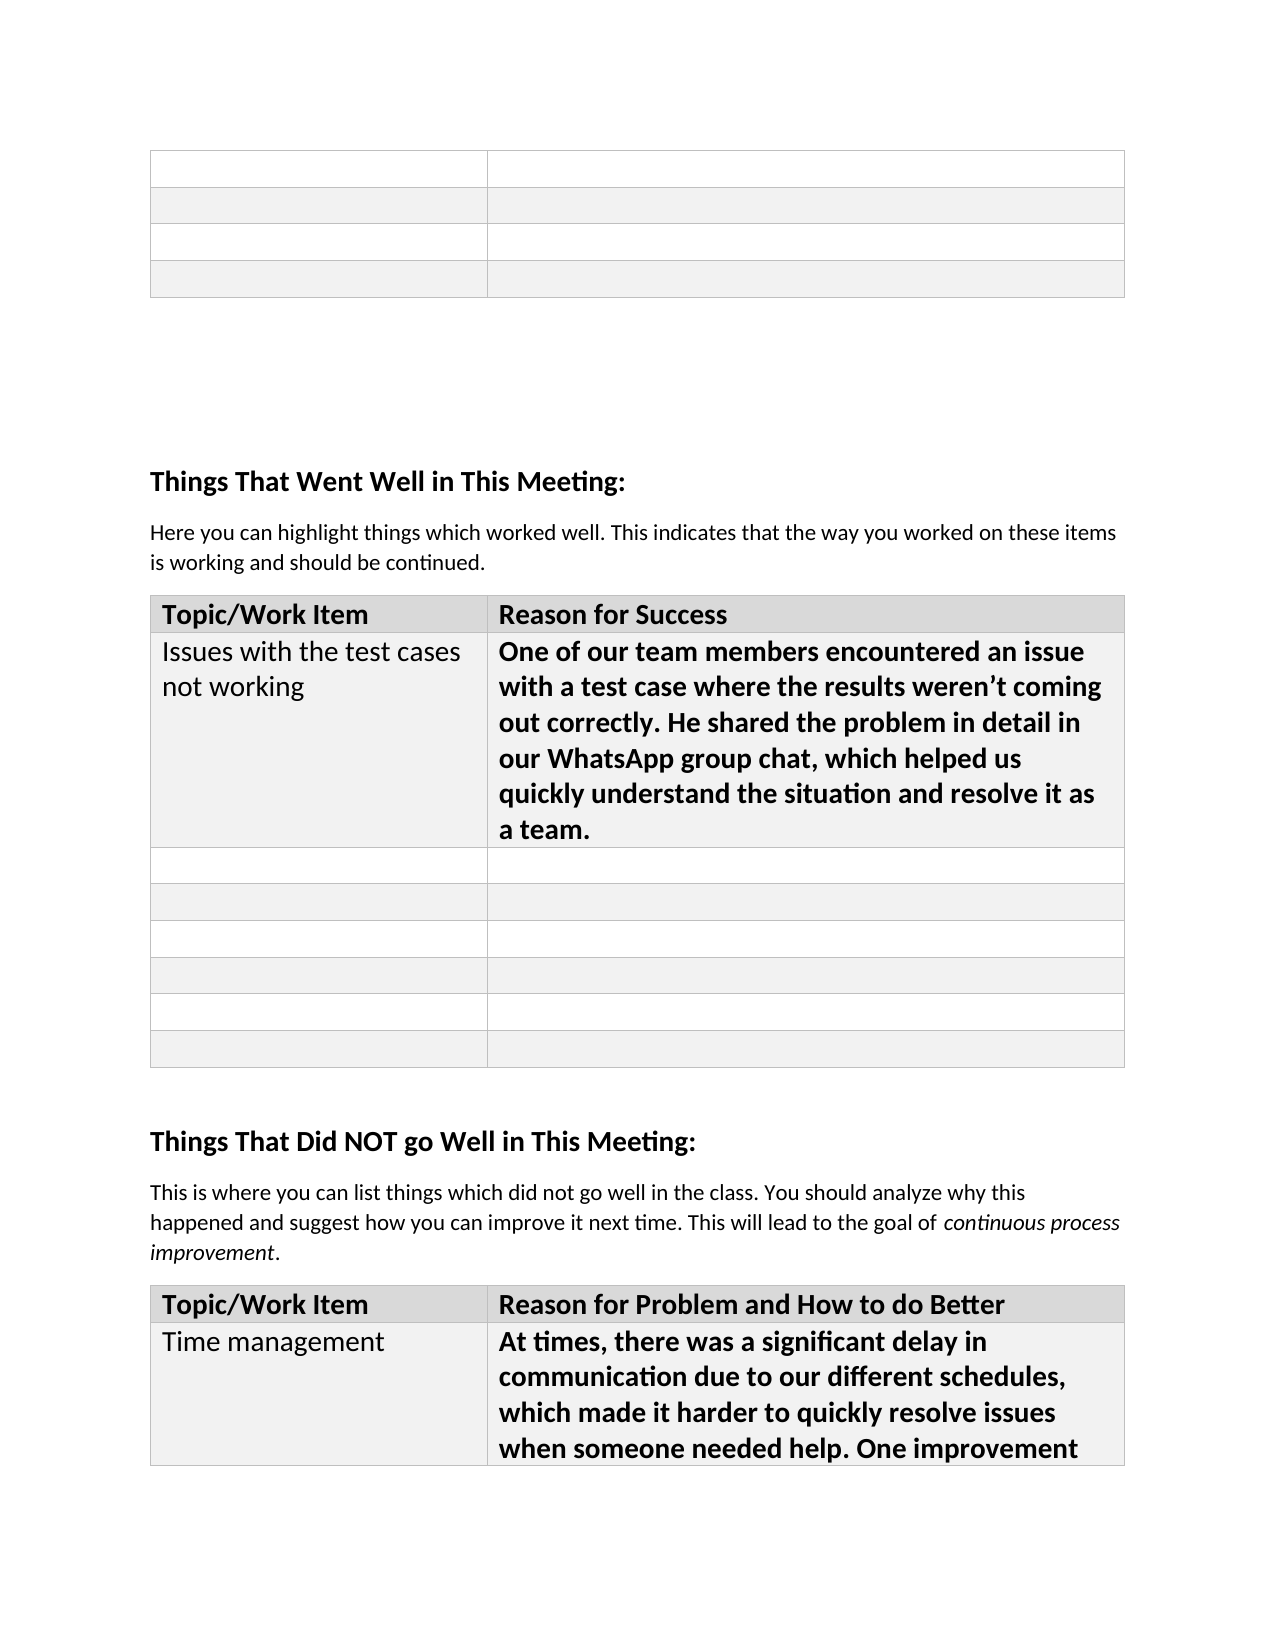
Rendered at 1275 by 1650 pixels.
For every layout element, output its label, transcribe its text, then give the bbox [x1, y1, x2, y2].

table_cell [488, 188, 1124, 223]
table_cell [151, 958, 487, 993]
table_cell [488, 848, 1124, 883]
table_header Reason for Success [488, 596, 1124, 632]
table_cell [151, 884, 487, 920]
table_cell [488, 1031, 1124, 1067]
table_cell [151, 921, 487, 957]
table_cell [151, 224, 487, 260]
table_header Reason for Problem and How to do Better [488, 1286, 1124, 1322]
table_cell [151, 188, 487, 223]
text Things That Went Well in This Meeting: [150, 463, 1125, 499]
table_cell [488, 224, 1124, 260]
table_cell [488, 921, 1124, 957]
table_cell [488, 994, 1124, 1030]
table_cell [488, 1323, 1124, 1465]
table_cell Issues with the test cases not working [151, 633, 487, 847]
text Things That Did NOT go Well in This Meeting: [150, 1123, 1125, 1158]
table_cell [488, 958, 1124, 993]
table_cell [488, 261, 1124, 297]
table_cell [488, 151, 1124, 187]
table_cell [151, 994, 487, 1030]
table_cell [151, 151, 487, 187]
table_cell [151, 261, 487, 297]
text This is where you can list things which did not go well in the class. You should analyze why this happened and suggest how you can improve it next time. This will lead to the goal of continuous process improvement. [150, 1178, 1125, 1266]
table_header Topic/Work Item [151, 1286, 487, 1322]
text Here you can highlight things which worked well. This indicates that the way you worked on these items is working and should be continued. [150, 518, 1125, 576]
table_cell Time management [151, 1323, 487, 1465]
table_cell [488, 884, 1124, 920]
table_cell One of our team members encountered an issue with a test case where the results weren’t coming out correctly. He shared the problem in detail in our WhatsApp group chat, which helped us quickly understand the situation and resolve it as a team. [488, 633, 1124, 847]
table_cell [151, 848, 487, 883]
table_cell [151, 1031, 487, 1067]
table_header Topic/Work Item [151, 596, 487, 632]
